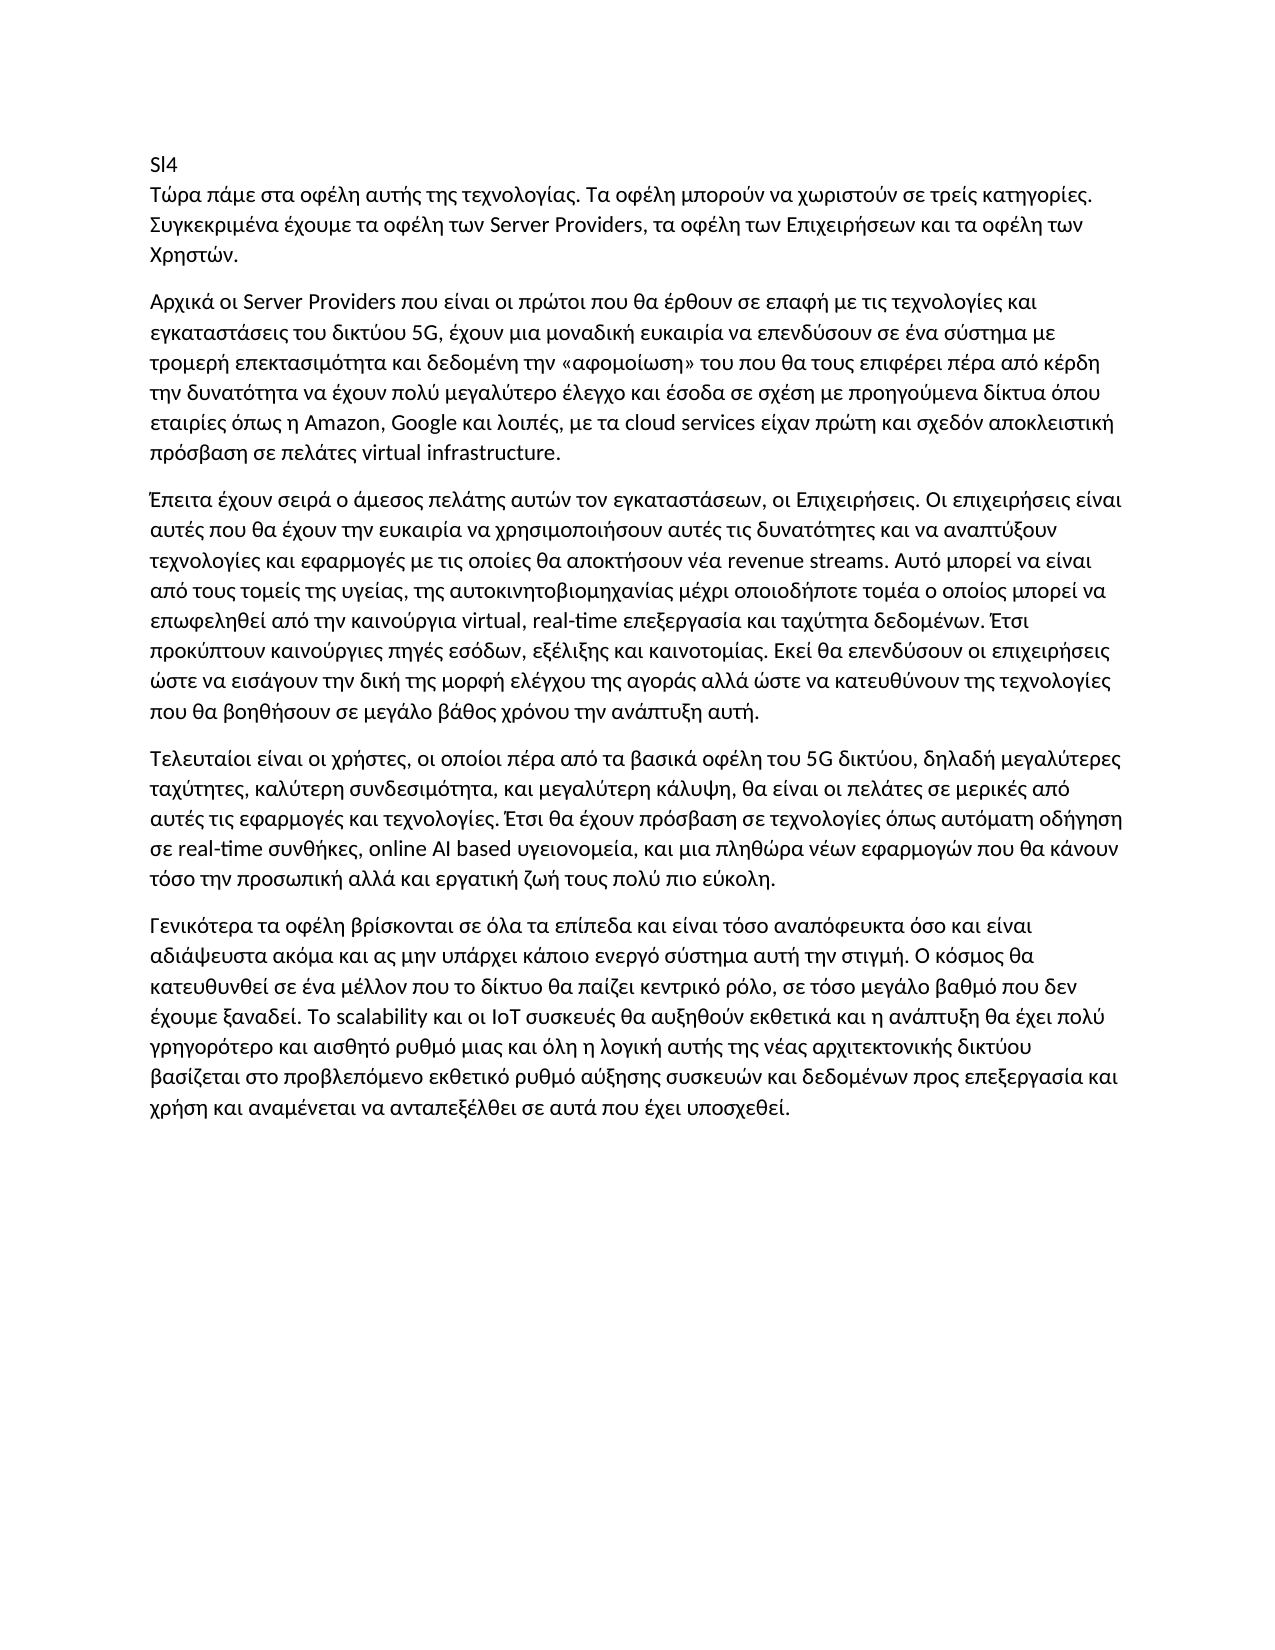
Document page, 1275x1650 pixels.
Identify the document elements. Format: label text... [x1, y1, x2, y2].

text Γενικότερα τα οφέλη βρίσκονται σε όλα τα επίπεδα και είναι τόσο αναπόφευκτα όσο και είναι αδιάψευστα ακόμα και ας μην υπάρχει κάποιο ενεργό σύστημα αυτή την στιγμή. Ο κόσμος θα κατευθυνθεί σε ένα μέλλον που το δίκτυο θα παίζει κεντρικό ρόλο, σε τόσο μεγάλο βαθμό που δεν έχουμε ξαναδεί. Το scalability και οι IoT συσκευές θα αυξηθούν εκθετικά και η ανάπτυξη θα έχει πολύ γρηγορότερο και αισθητό ρυθμό μιας και όλη η λογική αυτής της νέας αρχιτεκτονικής δικτύου βασίζεται στο προβλεπόμενο εκθετικό ρυθμό αύξησης συσκευών και δεδομένων προς επεξεργασία και χρήση και αναμένεται να ανταπεξέλθει σε αυτά που έχει υποσχεθεί. [150, 911, 1125, 1121]
text Αρχικά οι Server Providers που είναι οι πρώτοι που θα έρθουν σε επαφή με τις τεχνολογίες και εγκαταστάσεις του δικτύου 5G, έχουν μια μοναδική ευκαιρία να επενδύσουν σε ένα σύστημα με τρομερή επεκτασιμότητα και δεδομένη την «αφομοίωση» του που θα τους επιφέρει πέρα από κέρδη την δυνατότητα να έχουν πολύ μεγαλύτερο έλεγχο και έσοδα σε σχέση με προηγούμενα δίκτυα όπου εταιρίες όπως η Amazon, Google και λοιπές, με τα cloud services είχαν πρώτη και σχεδόν αποκλειστική πρόσβαση σε πελάτες virtual infrastructure. [150, 287, 1125, 467]
text Τελευταίοι είναι οι χρήστες, οι οποίοι πέρα από τα βασικά οφέλη του 5G δικτύου, δηλαδή μεγαλύτερες ταχύτητες, καλύτερη συνδεσιμότητα, και μεγαλύτερη κάλυψη, θα είναι οι πελάτες σε μερικές από αυτές τις εφαρμογές και τεχνολογίες. Έτσι θα έχουν πρόσβαση σε τεχνολογίες όπως αυτόματη οδήγηση σε real-time συνθήκες, online AI based υγειονομεία, και μια πληθώρα νέων εφαρμογών που θα κάνουν τόσο την προσωπική αλλά και εργατική ζωή τους πολύ πιο εύκολη. [150, 744, 1125, 893]
text Έπειτα έχουν σειρά ο άμεσος πελάτης αυτών τον εγκαταστάσεων, οι Επιχειρήσεις. Οι επιχειρήσεις είναι αυτές που θα έχουν την ευκαιρία να χρησιμοποιήσουν αυτές τις δυνατότητες και να αναπτύξουν τεχνολογίες και εφαρμογές με τις οποίες θα αποκτήσουν νέα revenue streams. Αυτό μπορεί να είναι από τους τομείς της υγείας, της αυτοκινητοβιομηχανίας μέχρι οποιοδήποτε τομέα ο οποίος μπορεί να επωφεληθεί από την καινούργια virtual, real-time επεξεργασία και ταχύτητα δεδομένων. Έτσι προκύπτουν καινούργιες πηγές εσόδων, εξέλιξης και καινοτομίας. Εκεί θα επενδύσουν οι επιχειρήσεις ώστε να εισάγουν την δική της μορφή ελέγχου της αγοράς αλλά ώστε να κατευθύνουν της τεχνολογίες που θα βοηθήσουν σε μεγάλο βάθος χρόνου την ανάπτυξη αυτή. [150, 485, 1125, 725]
text Sl4 Τώρα πάμε στα οφέλη αυτής της τεχνολογίας. Τα οφέλη μπορούν να χωριστούν σε τρείς κατηγορίες. Συγκεκριμένα έχουμε τα οφέλη των Server Providers, τα οφέλη των Επιχειρήσεων και τα οφέλη των Χρηστών. [150, 150, 1125, 269]
